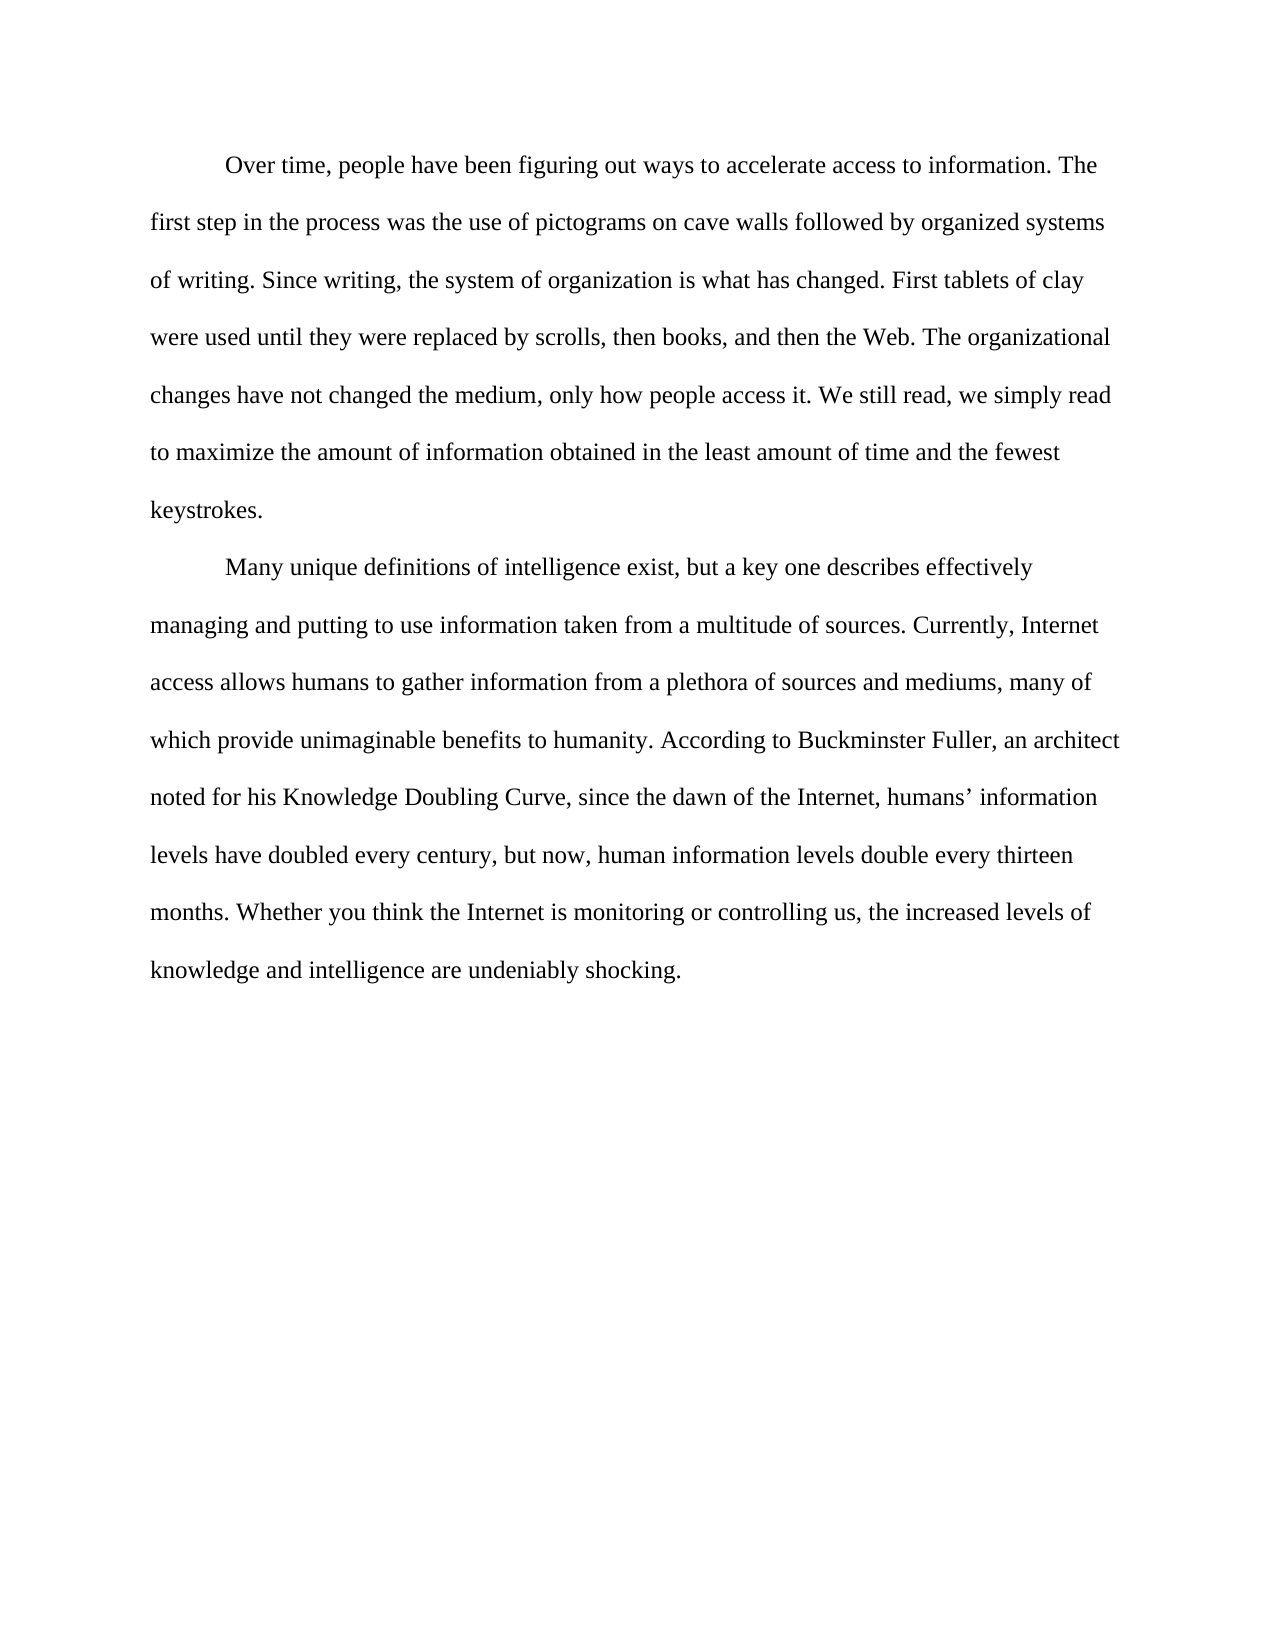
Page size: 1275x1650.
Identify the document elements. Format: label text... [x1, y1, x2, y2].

text Many unique definitions of intelligence exist, but a key one describes effectively managing and putting to use information taken from a multitude of sources. Currently, Internet access allows humans to gather information from a plethora of sources and mediums, many of which provide unimaginable benefits to humanity. According to Buckminster Fuller, an architect noted for his Knowledge Doubling Curve, since the dawn of the Internet, humans’ information levels have doubled every century, but now, human information levels double every thirteen months. Whether you think the Internet is monitoring or controlling us, the increased levels of knowledge and intelligence are undeniably shocking. [150, 552, 1125, 984]
text Over time, people have been figuring out ways to accelerate access to information. The first step in the process was the use of pictograms on cave walls followed by organized systems of writing. Since writing, the system of organization is what has changed. First tablets of clay were used until they were replaced by scrolls, then books, and then the Web. The organizational changes have not changed the medium, only how people access it. We still read, we simply read to maximize the amount of information obtained in the least amount of time and the fewest keystrokes. [150, 150, 1125, 524]
